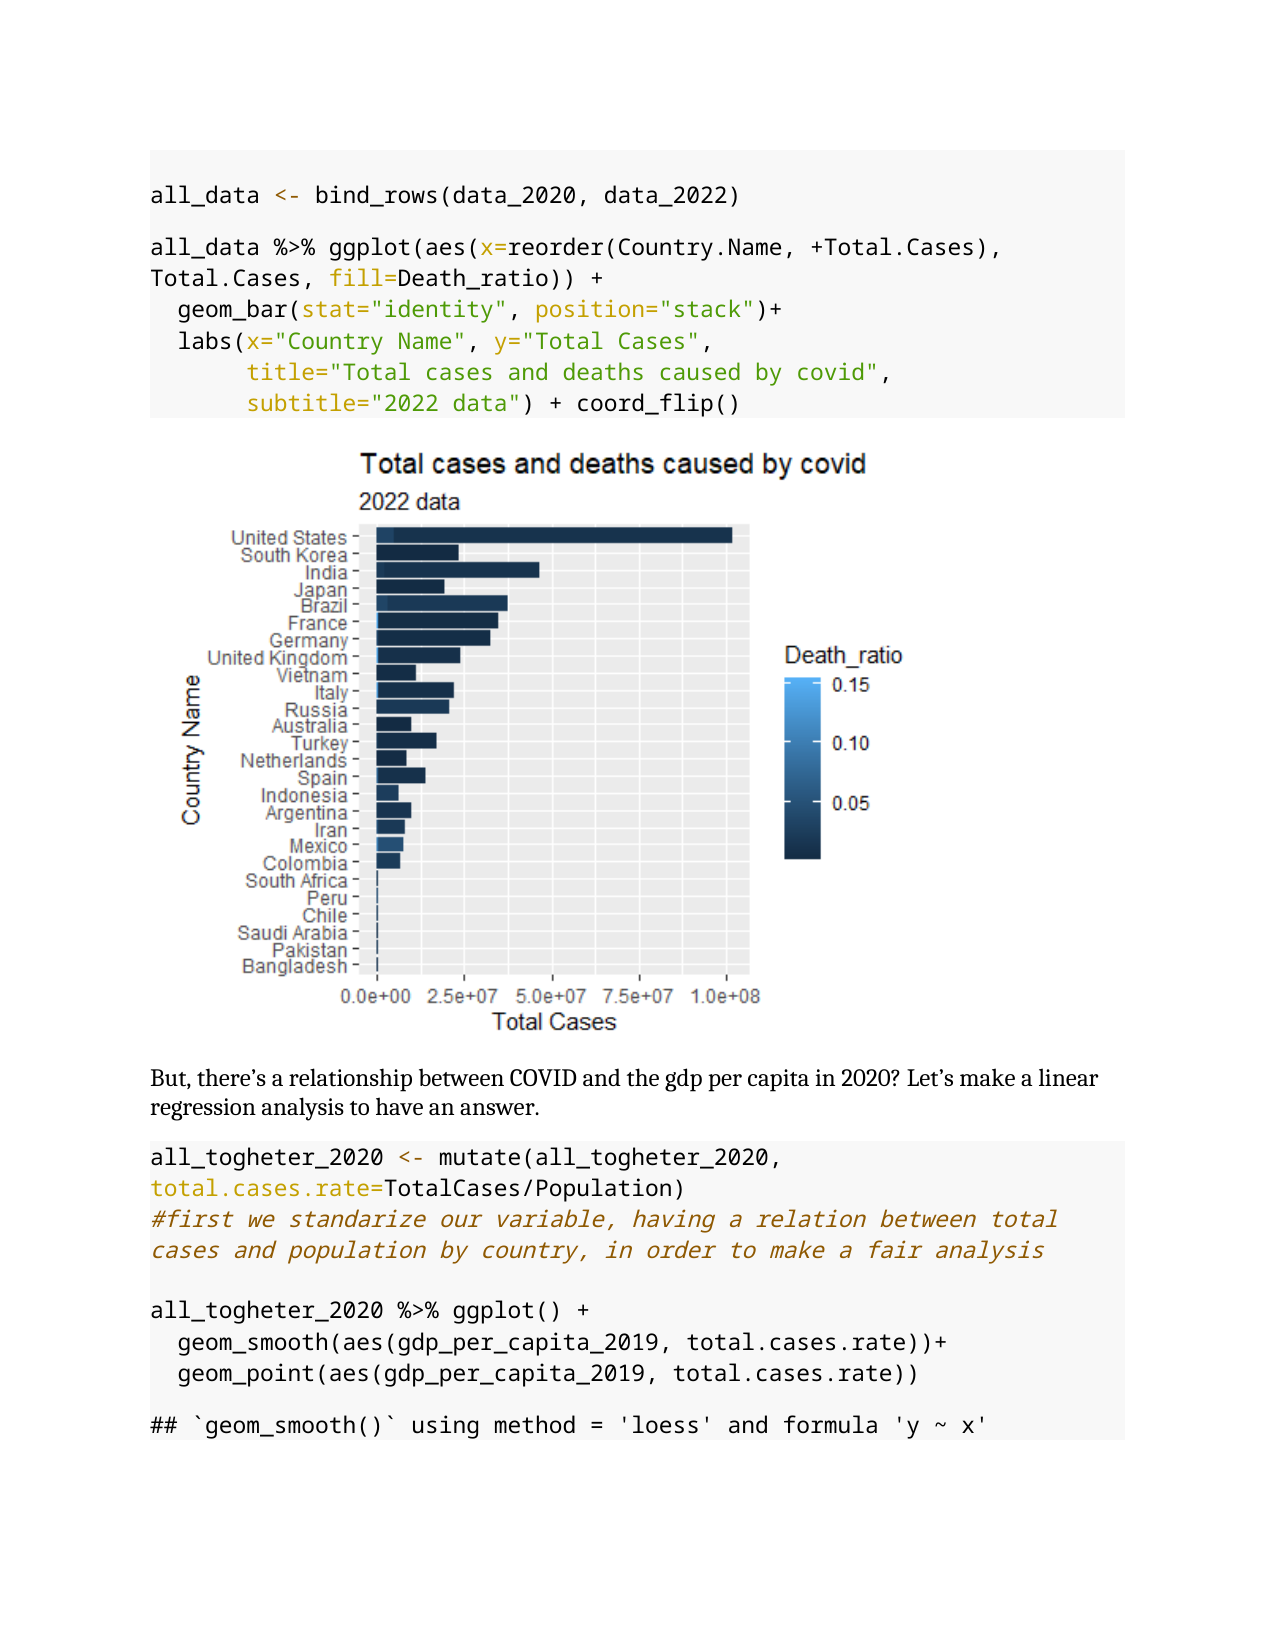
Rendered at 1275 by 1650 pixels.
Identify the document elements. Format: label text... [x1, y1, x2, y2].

text all_togheter_2020 <- mutate(all_togheter_2020, total.cases.rate=TotalCases/Population) #first we standarize our variable, having a relation between total cases and population by country, in order to make a fair analysis all_togheter_2020 %>% ggplot() + geom_smooth(aes(gdp_per_capita_2019, total.cases.rate))+ geom_point(aes(gdp_per_capita_2019, total.cases.rate)) [150, 1141, 1125, 1388]
picture [168, 439, 927, 1046]
text But, there’s a relationship between COVID and the gdp per capita in 2020? Let’s make a linear regression analysis to have an answer. [150, 1064, 1125, 1122]
text all_data %>% ggplot(aes(x=reorder(Country.Name, +Total.Cases), Total.Cases, fill=Death_ratio)) + geom_bar(stat="identity", position="stack")+ labs(x="Country Name", y="Total Cases", title="Total cases and deaths caused by covid", subtitle="2022 data") + coord_flip() [150, 231, 1125, 418]
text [150, 150, 1125, 210]
text ## `geom_smooth()` using method = 'loess' and formula 'y ~ x' [150, 1409, 1125, 1440]
